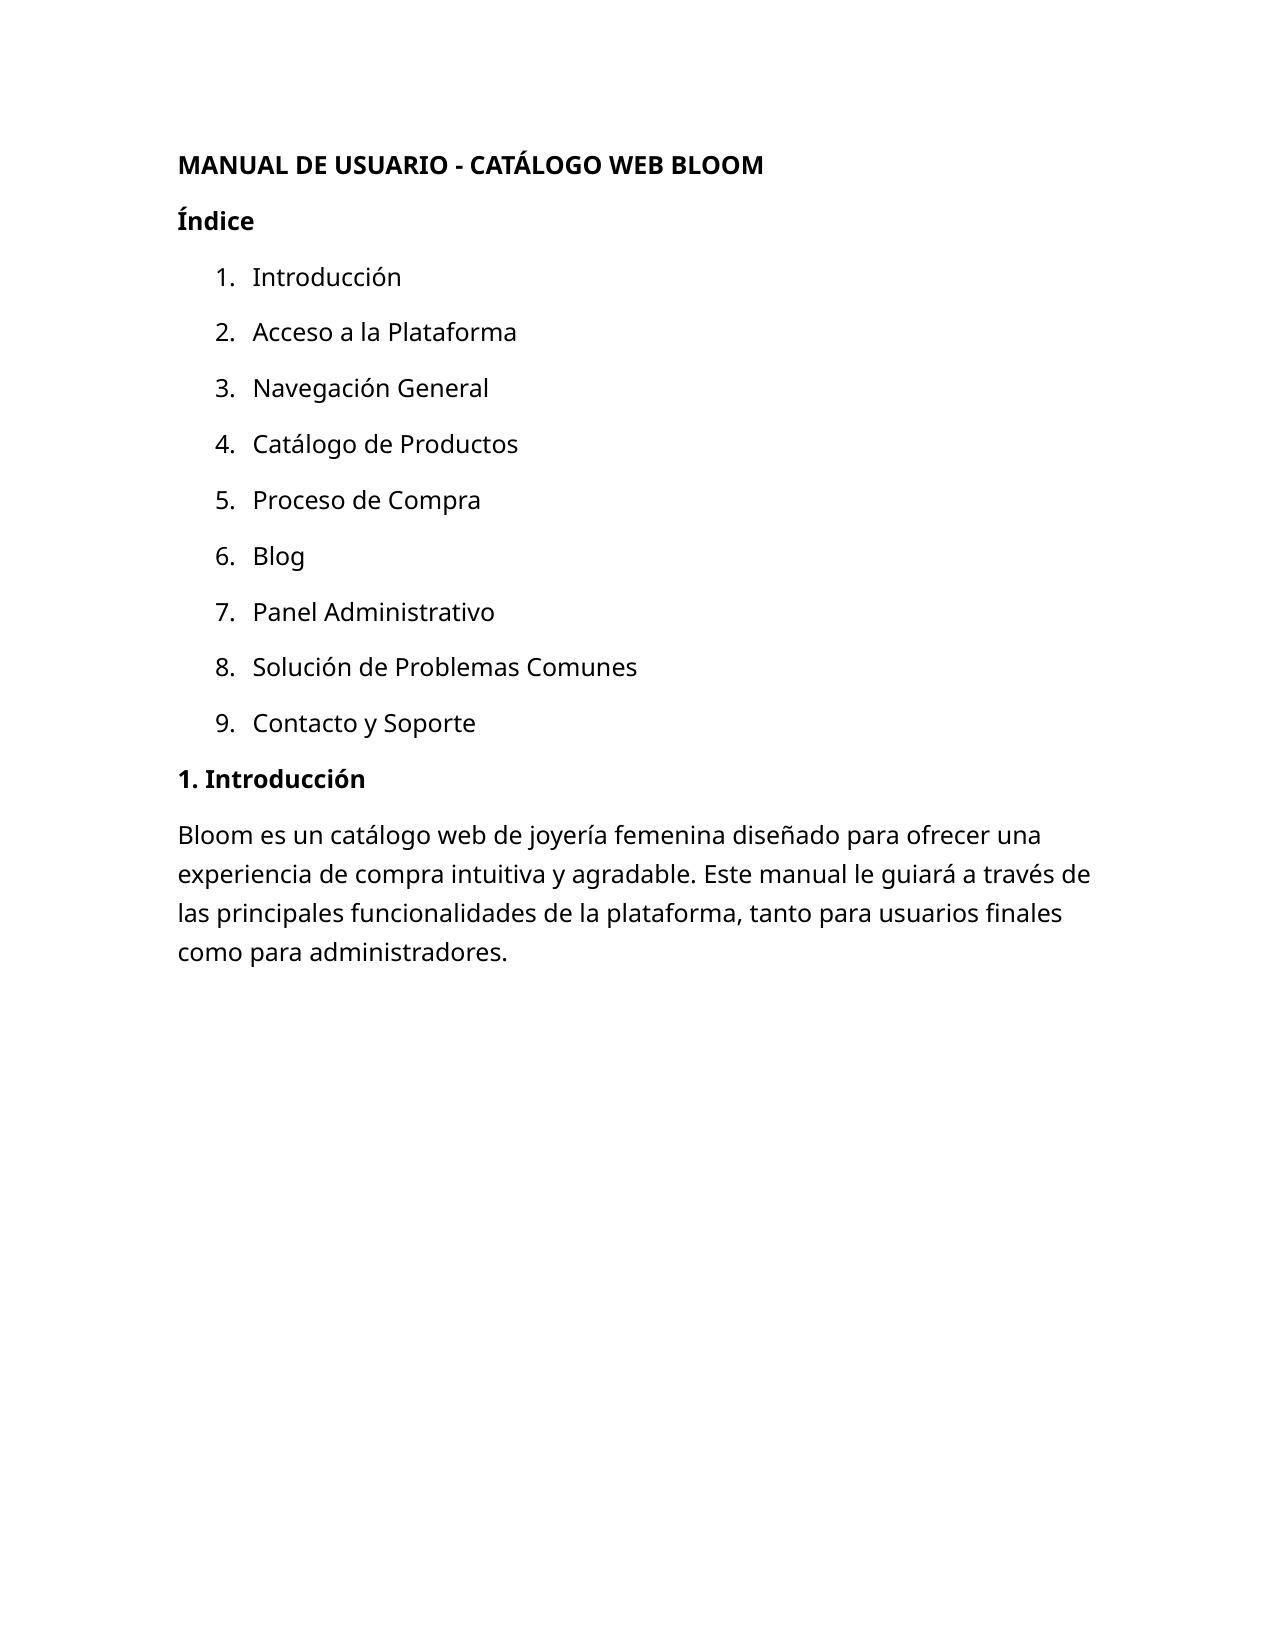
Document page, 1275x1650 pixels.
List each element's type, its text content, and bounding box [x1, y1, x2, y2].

list Introducción [215, 259, 1098, 293]
list Acceso a la Plataforma [215, 315, 1098, 349]
text 1. Introducción [177, 762, 1098, 796]
text Índice [177, 203, 1098, 237]
list Solución de Problemas Comunes [215, 650, 1098, 684]
list Contacto y Soporte [215, 706, 1098, 740]
list Catálogo de Productos [215, 427, 1098, 461]
list Navegación General [215, 371, 1098, 405]
text Bloom es un catálogo web de joyería femenina diseñado para ofrecer una experiencia de compra intuitiva y agradable. Este manual le guiará a través de las principales funcionalidades de la plataforma, tanto para usuarios finales como para administradores. [177, 818, 1098, 969]
text MANUAL DE USUARIO - CATÁLOGO WEB BLOOM [177, 148, 1098, 182]
list Blog [215, 538, 1098, 572]
list Proceso de Compra [215, 483, 1098, 517]
list Panel Administrativo [215, 594, 1098, 628]
